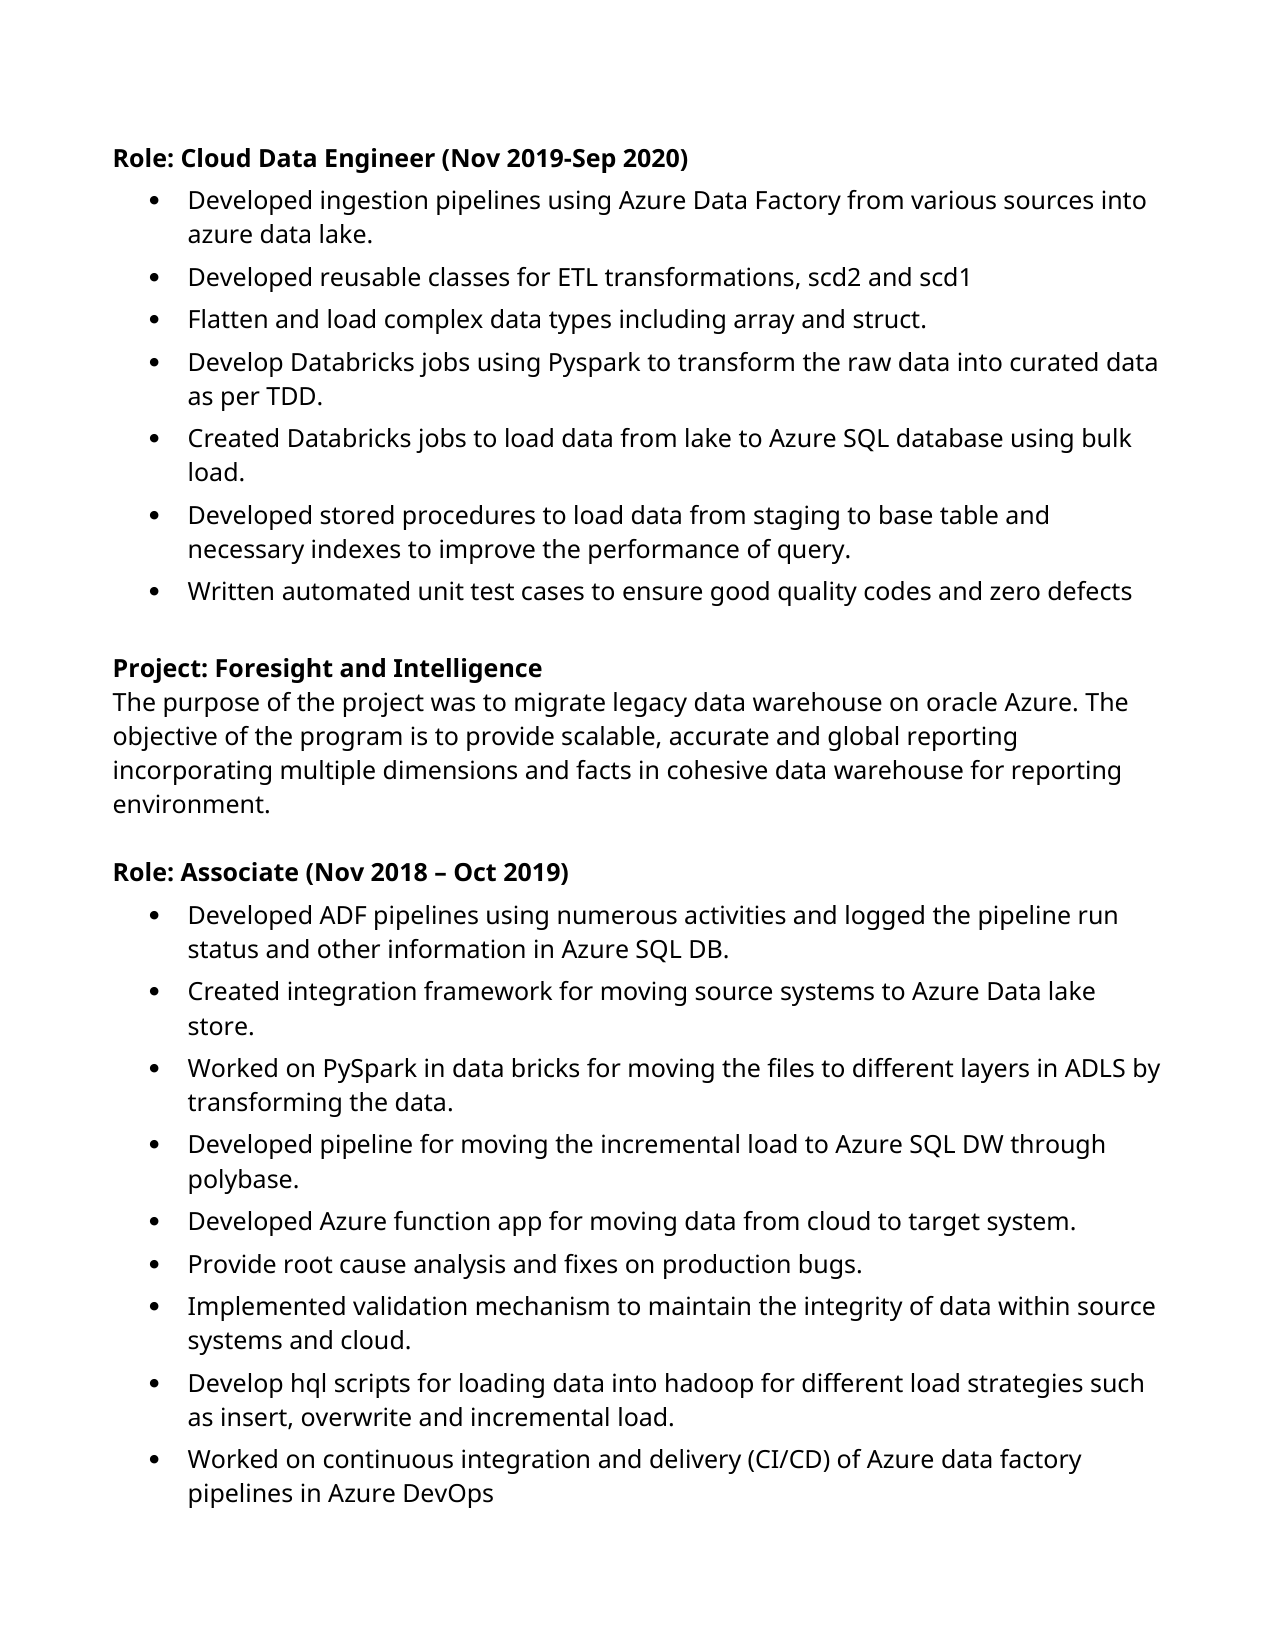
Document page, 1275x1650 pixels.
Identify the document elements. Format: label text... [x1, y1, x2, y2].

list Provide root cause analysis and fixes on production bugs. [150, 1246, 1162, 1280]
list Developed Azure function app for moving data from cloud to target system. [150, 1204, 1162, 1238]
list Flatten and load complex data types including array and struct. [150, 302, 1162, 336]
list Developed ingestion pipelines using Azure Data Factory from various sources into azure data lake. [150, 183, 1162, 251]
list Worked on continuous integration and delivery (CI/CD) of Azure data factory pipelines in Azure DevOps [150, 1442, 1162, 1510]
list Develop hql scripts for loading data into hadoop for different load strategies such as insert, overwrite and incremental load. [150, 1365, 1162, 1433]
text Role: Cloud Data Engineer (Nov 2019-Sep 2020) [112, 140, 1162, 174]
text The purpose of the project was to migrate legacy data warehouse on oracle Azure. The objective of the program is to provide scalable, accurate and global reporting incorporating multiple dimensions and facts in cohesive data warehouse for reporting environment. [112, 685, 1162, 821]
list Developed stored procedures to load data from staging to base table and necessary indexes to improve the performance of query. [150, 497, 1162, 566]
list Worked on PySpark in data bricks for moving the files to different layers in ADLS by transforming the data. [150, 1051, 1162, 1119]
list Develop Databricks jobs using Pyspark to transform the raw data into curated data as per TDD. [150, 344, 1162, 412]
list Developed ADF pipelines using numerous activities and logged the pipeline run status and other information in Azure SQL DB. [150, 897, 1162, 966]
text Role: Associate (Nov 2018 – Oct 2019) [112, 855, 1162, 889]
list Created integration framework for moving source systems to Azure Data lake store. [150, 974, 1162, 1042]
list Developed reusable classes for ETL transformations, scd2 and scd1 [150, 259, 1162, 293]
text Project: Foresight and Intelligence [112, 651, 1162, 685]
list Written automated unit test cases to ensure good quality codes and zero defects [150, 574, 1162, 608]
list Implemented validation mechanism to maintain the integrity of data within source systems and cloud. [150, 1289, 1162, 1357]
list Created Databricks jobs to load data from lake to Azure SQL database using bulk load. [150, 421, 1162, 489]
list Developed pipeline for moving the incremental load to Azure SQL DW through polybase. [150, 1127, 1162, 1195]
